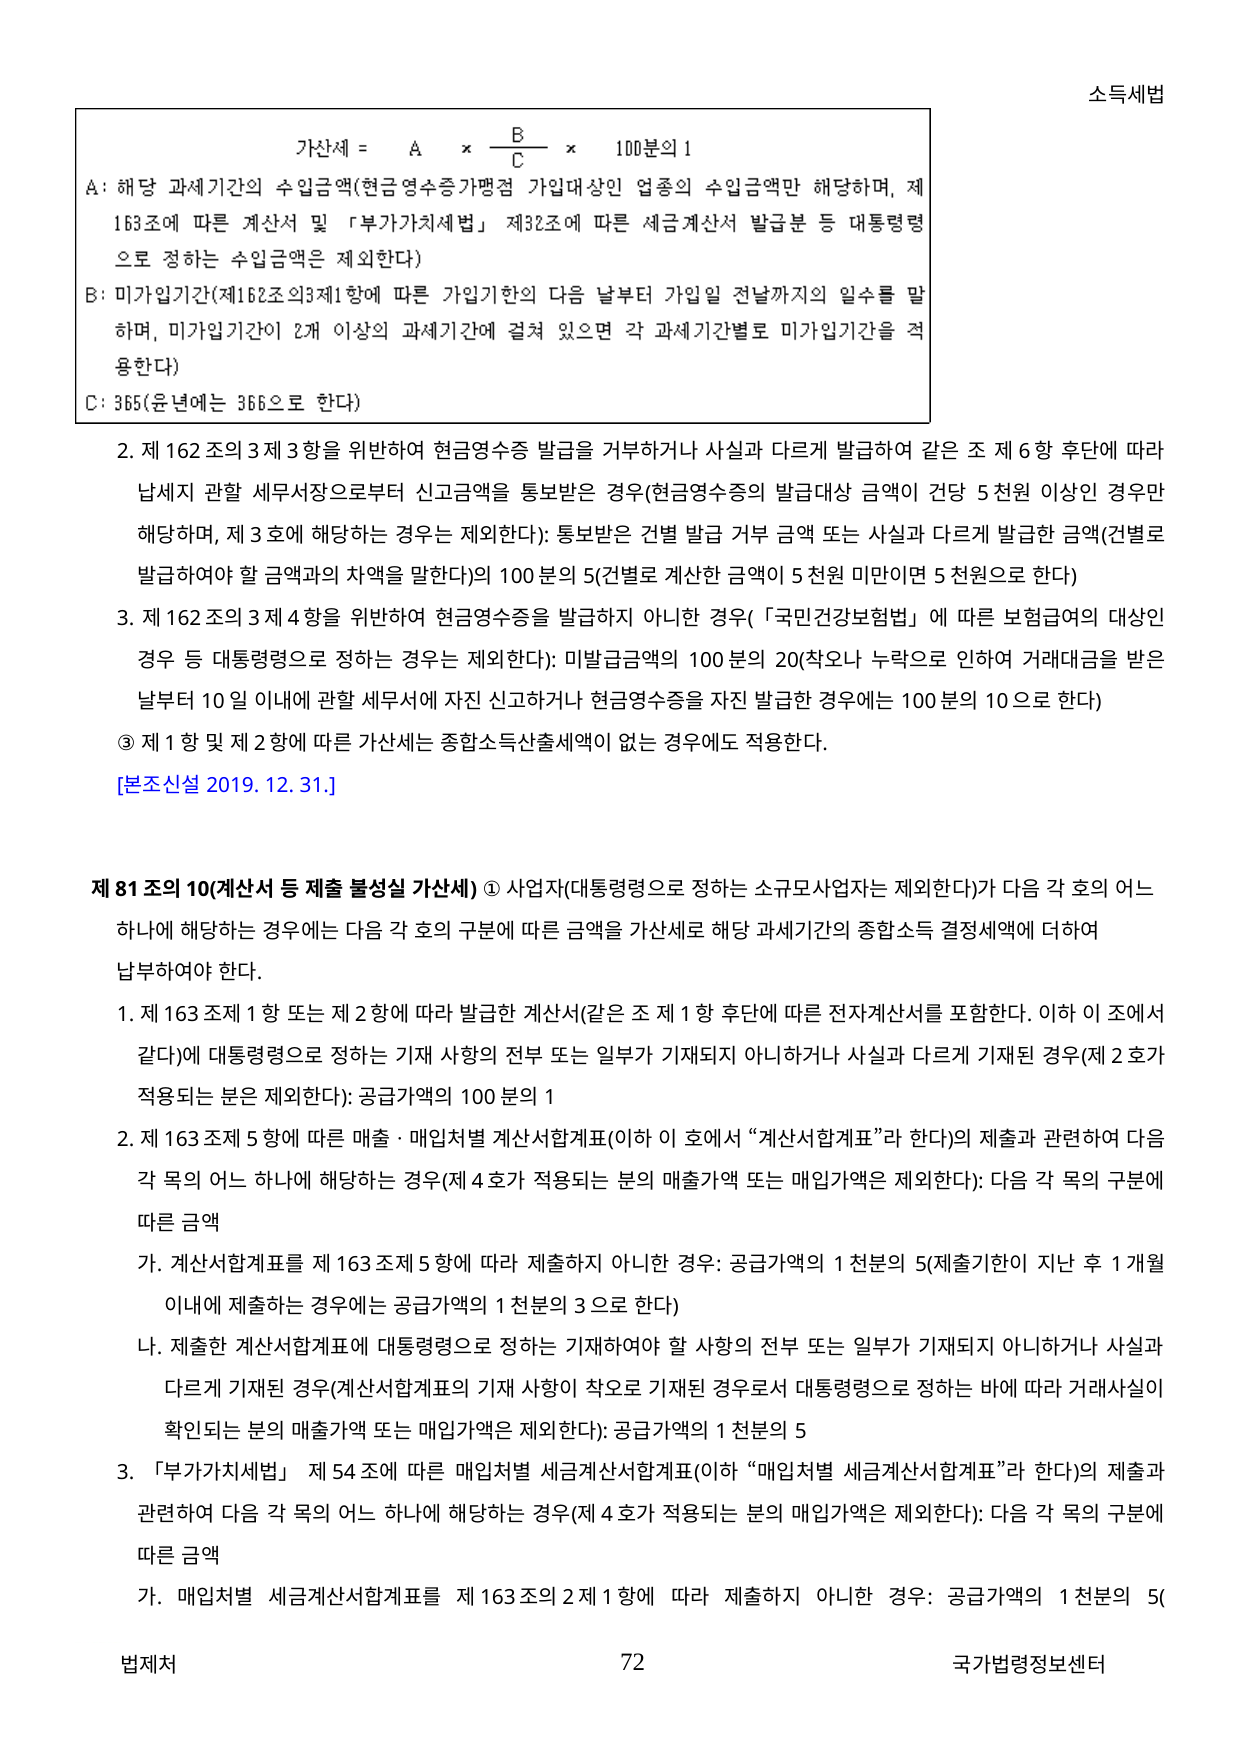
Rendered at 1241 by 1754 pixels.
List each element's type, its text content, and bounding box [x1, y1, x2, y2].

text 2. 제162조의3제3항을 위반하여 현금영수증 발급을 거부하거나 사실과 다르게 발급하여 같은 조 제6항 후단에 따라 납세지 관할 세무서장으로부터 신고금액을 통보받은 경우(현금영수증의 발급대상 금액이 건당 5천원 이상인 경우만 해당하며, 제3호에 해당하는 경우는 제외한다): 통보받은 건별 발급 거부 금액 또는 사실과 다르게 발급한 금액(건별로 발급하여야 할 금액과의 차액을 말한다)의 100분의 5(건별로 계산한 금액이 5천원 미만이면 5천원으로 한다) [117, 423, 1165, 590]
text 1. 제163조제1항 또는 제2항에 따라 발급한 계산서(같은 조 제1항 후단에 따른 전자계산서를 포함한다. 이하 이 조에서 같다)에 대통령령으로 정하는 기재 사항의 전부 또는 일부가 기재되지 아니하거나 사실과 다르게 기재된 경우(제2호가 적용되는 분은 제외한다): 공급가액의 100분의 1 [117, 986, 1165, 1111]
text 나. 제출한 계산서합계표에 대통령령으로 정하는 기재하여야 할 사항의 전부 또는 일부가 기재되지 아니하거나 사실과 다르게 기재된 경우(계산서합계표의 기재 사항이 착오로 기재된 경우로서 대통령령으로 정하는 바에 따라 거래사실이 확인되는 분의 매출가액 또는 매입가액은 제외한다): 공급가액의 1천분의 5 [137, 1319, 1165, 1444]
text 3. 제162조의3제4항을 위반하여 현금영수증을 발급하지 아니한 경우(「국민건강보험법」에 따른 보험급여의 대상인 경우 등 대통령령으로 정하는 경우는 제외한다): 미발급금액의 100분의 20(착오나 누락으로 인하여 거래대금을 받은 날부터 10일 이내에 관할 세무서에 자진 신고하거나 현금영수증을 자진 발급한 경우에는 100분의 10으로 한다) [117, 590, 1165, 715]
text 3. 「부가가치세법」 제54조에 따른 매입처별 세금계산서합계표(이하 “매입처별 세금계산서합계표”라 한다)의 제출과 관련하여 다음 각 목의 어느 하나에 해당하는 경우(제4호가 적용되는 분의 매입가액은 제외한다): 다음 각 목의 구분에 따른 금액 [117, 1444, 1165, 1569]
text 제81조의10(계산서 등 제출 불성실 가산세) ① 사업자(대통령령으로 정하는 소규모사업자는 제외한다)가 다음 각 호의 어느 하나에 해당하는 경우에는 다음 각 호의 구분에 따른 금액을 가산세로 해당 과세기간의 종합소득 결정세액에 더하여 납부하여야 한다. [92, 861, 1165, 986]
text [본조신설 2019. 12. 31.] [117, 757, 1165, 798]
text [137, 1569, 1165, 1611]
text 2. 제163조제5항에 따른 매출ㆍ매입처별 계산서합계표(이하 이 호에서 “계산서합계표”라 한다)의 제출과 관련하여 다음 각 목의 어느 하나에 해당하는 경우(제4호가 적용되는 분의 매출가액 또는 매입가액은 제외한다): 다음 각 목의 구분에 따른 금액 [117, 1111, 1165, 1236]
text 가. 계산서합계표를 제163조제5항에 따라 제출하지 아니한 경우: 공급가액의 1천분의 5(제출기한이 지난 후 1개월 이내에 제출하는 경우에는 공급가액의 1천분의 3으로 한다) [137, 1236, 1165, 1319]
picture [75, 108, 931, 424]
text ③ 제1항 및 제2항에 따른 가산세는 종합소득산출세액이 없는 경우에도 적용한다. [117, 715, 1165, 757]
